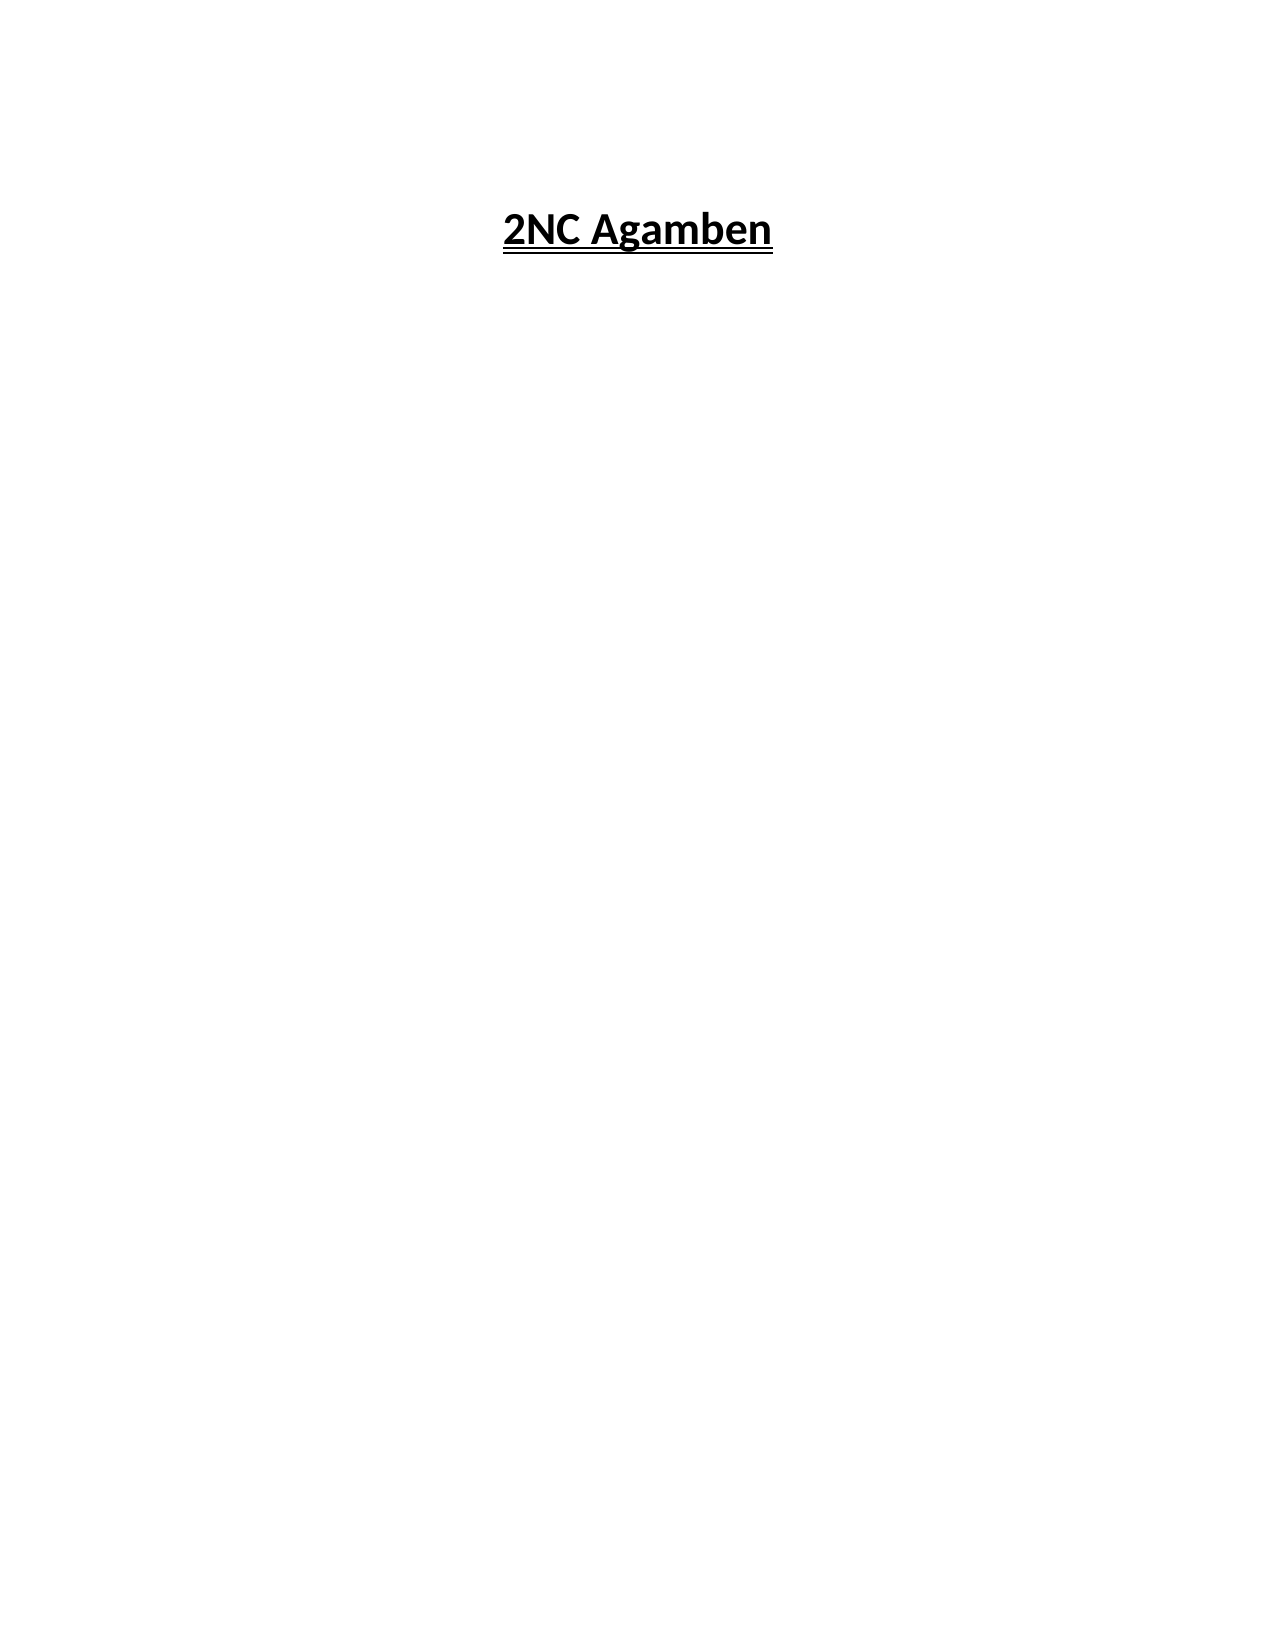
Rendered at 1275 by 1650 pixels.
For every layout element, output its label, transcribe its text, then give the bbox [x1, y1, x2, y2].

subtitle 2NC Agamben [150, 200, 1125, 256]
